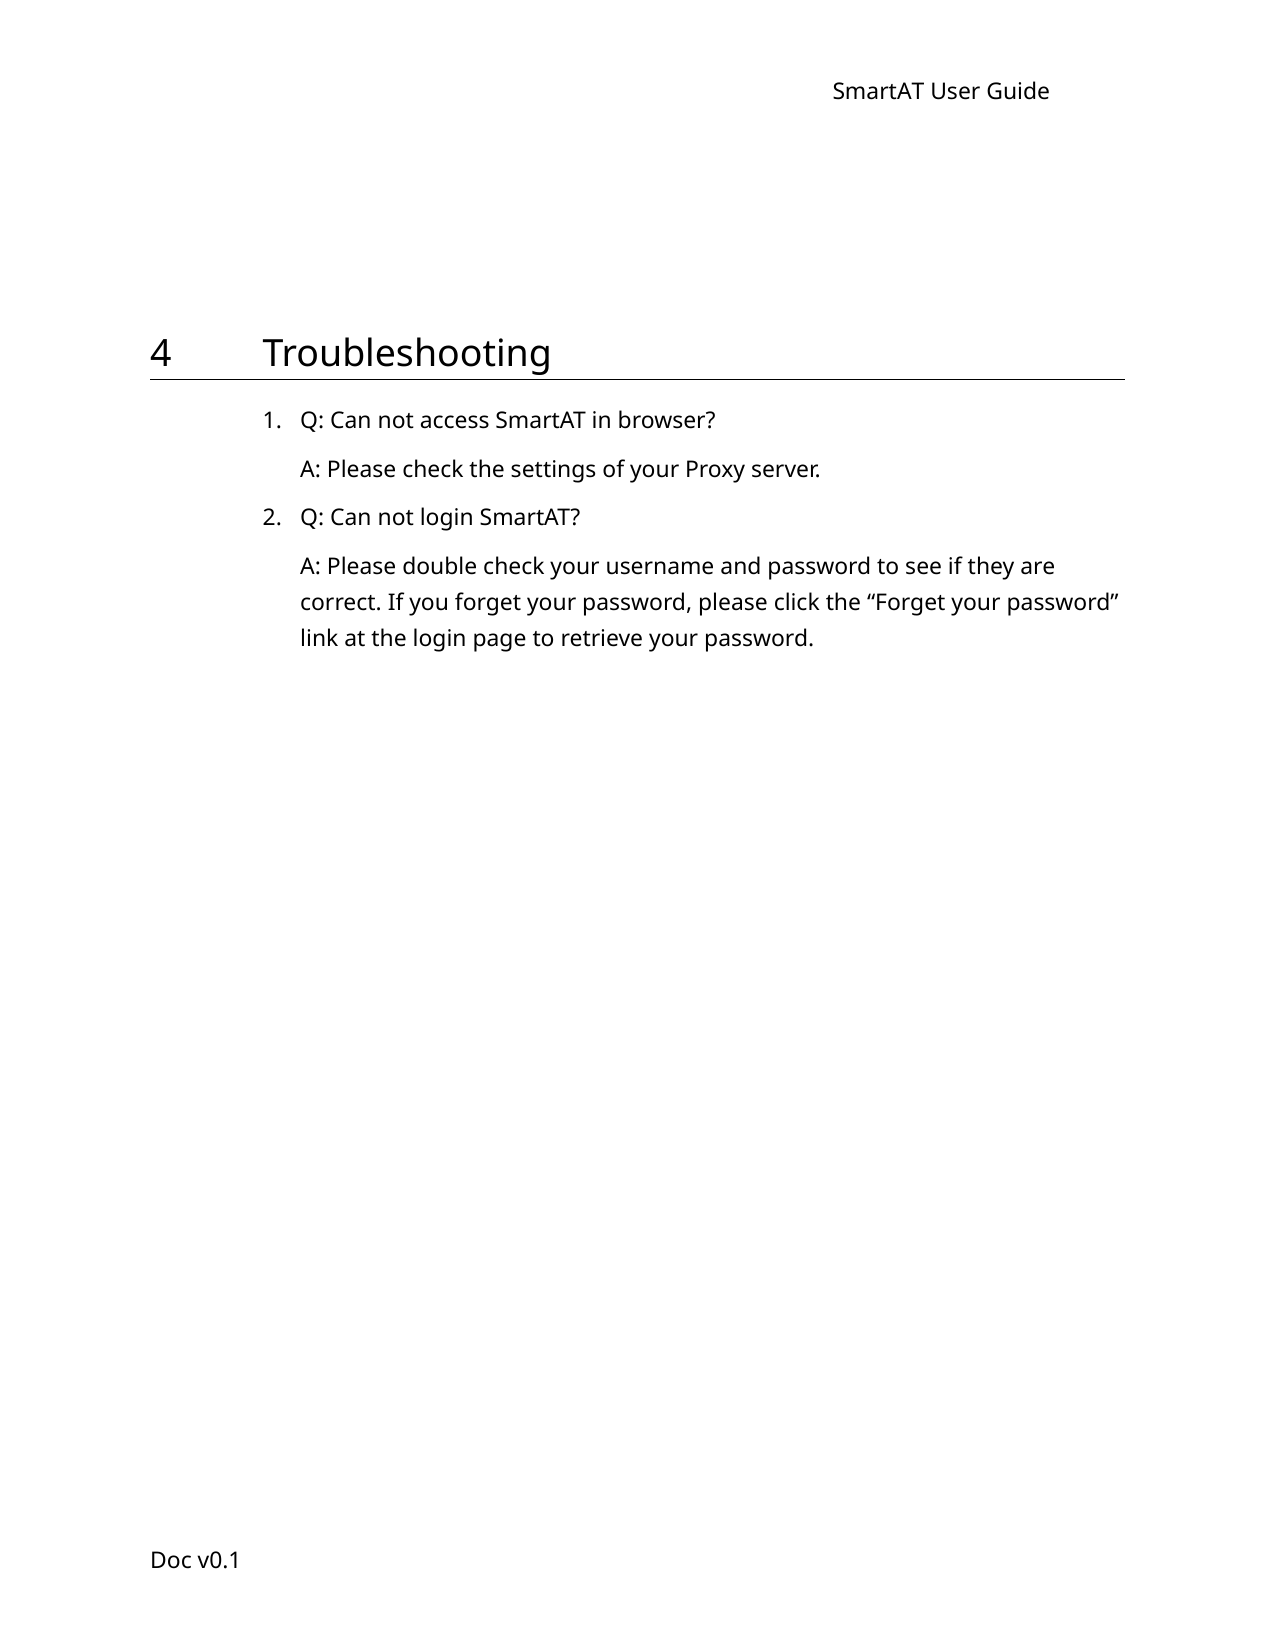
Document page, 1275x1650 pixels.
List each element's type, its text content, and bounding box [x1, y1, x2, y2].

list A: Please check the settings of your Proxy server. [300, 453, 1125, 484]
list Q: Can not access SmartAT in browser? [262, 404, 1125, 436]
list A: Please double check your username and password to see if they are correct. If you forget your password, please click the “Forget your password” link at the login page to retrieve your password. [300, 550, 1125, 653]
subtitle Troubleshooting [150, 326, 1125, 379]
list Q: Can not login SmartAT? [262, 501, 1125, 533]
